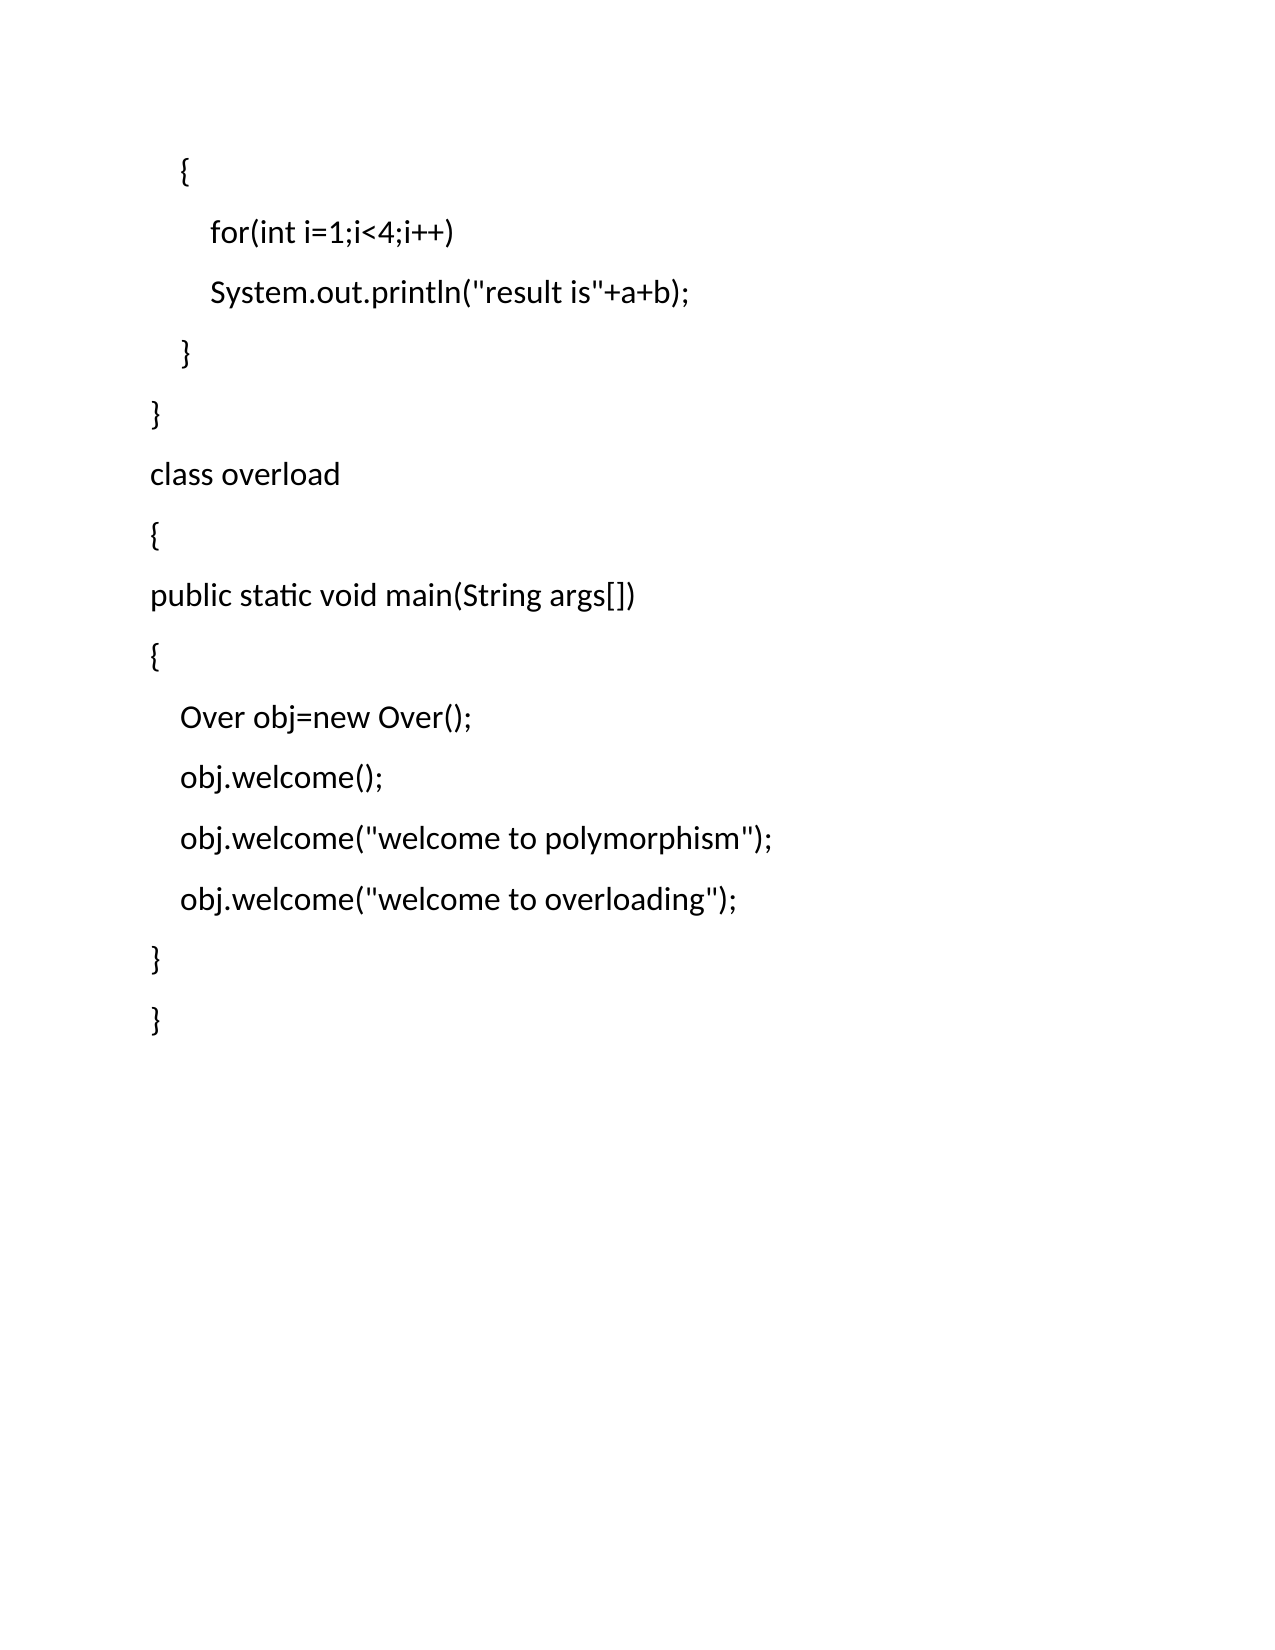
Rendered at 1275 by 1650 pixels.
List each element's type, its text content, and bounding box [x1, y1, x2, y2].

text } [150, 392, 1125, 433]
text class overload [150, 453, 1125, 494]
text Over obj=new Over(); [150, 696, 1125, 736]
text { [150, 635, 1125, 676]
text obj.welcome(); [150, 756, 1125, 797]
text obj.welcome("welcome to polymorphism"); [150, 817, 1125, 858]
text } [150, 332, 1125, 373]
text } [150, 938, 1125, 979]
text public static void main(String args[]) [150, 574, 1125, 615]
text for(int i=1;i<4;i++) [150, 211, 1125, 251]
text { [150, 150, 1125, 191]
text System.out.println("result is"+a+b); [150, 271, 1125, 312]
text } [150, 999, 1125, 1039]
text { [150, 514, 1125, 554]
text obj.welcome("welcome to overloading"); [150, 877, 1125, 918]
